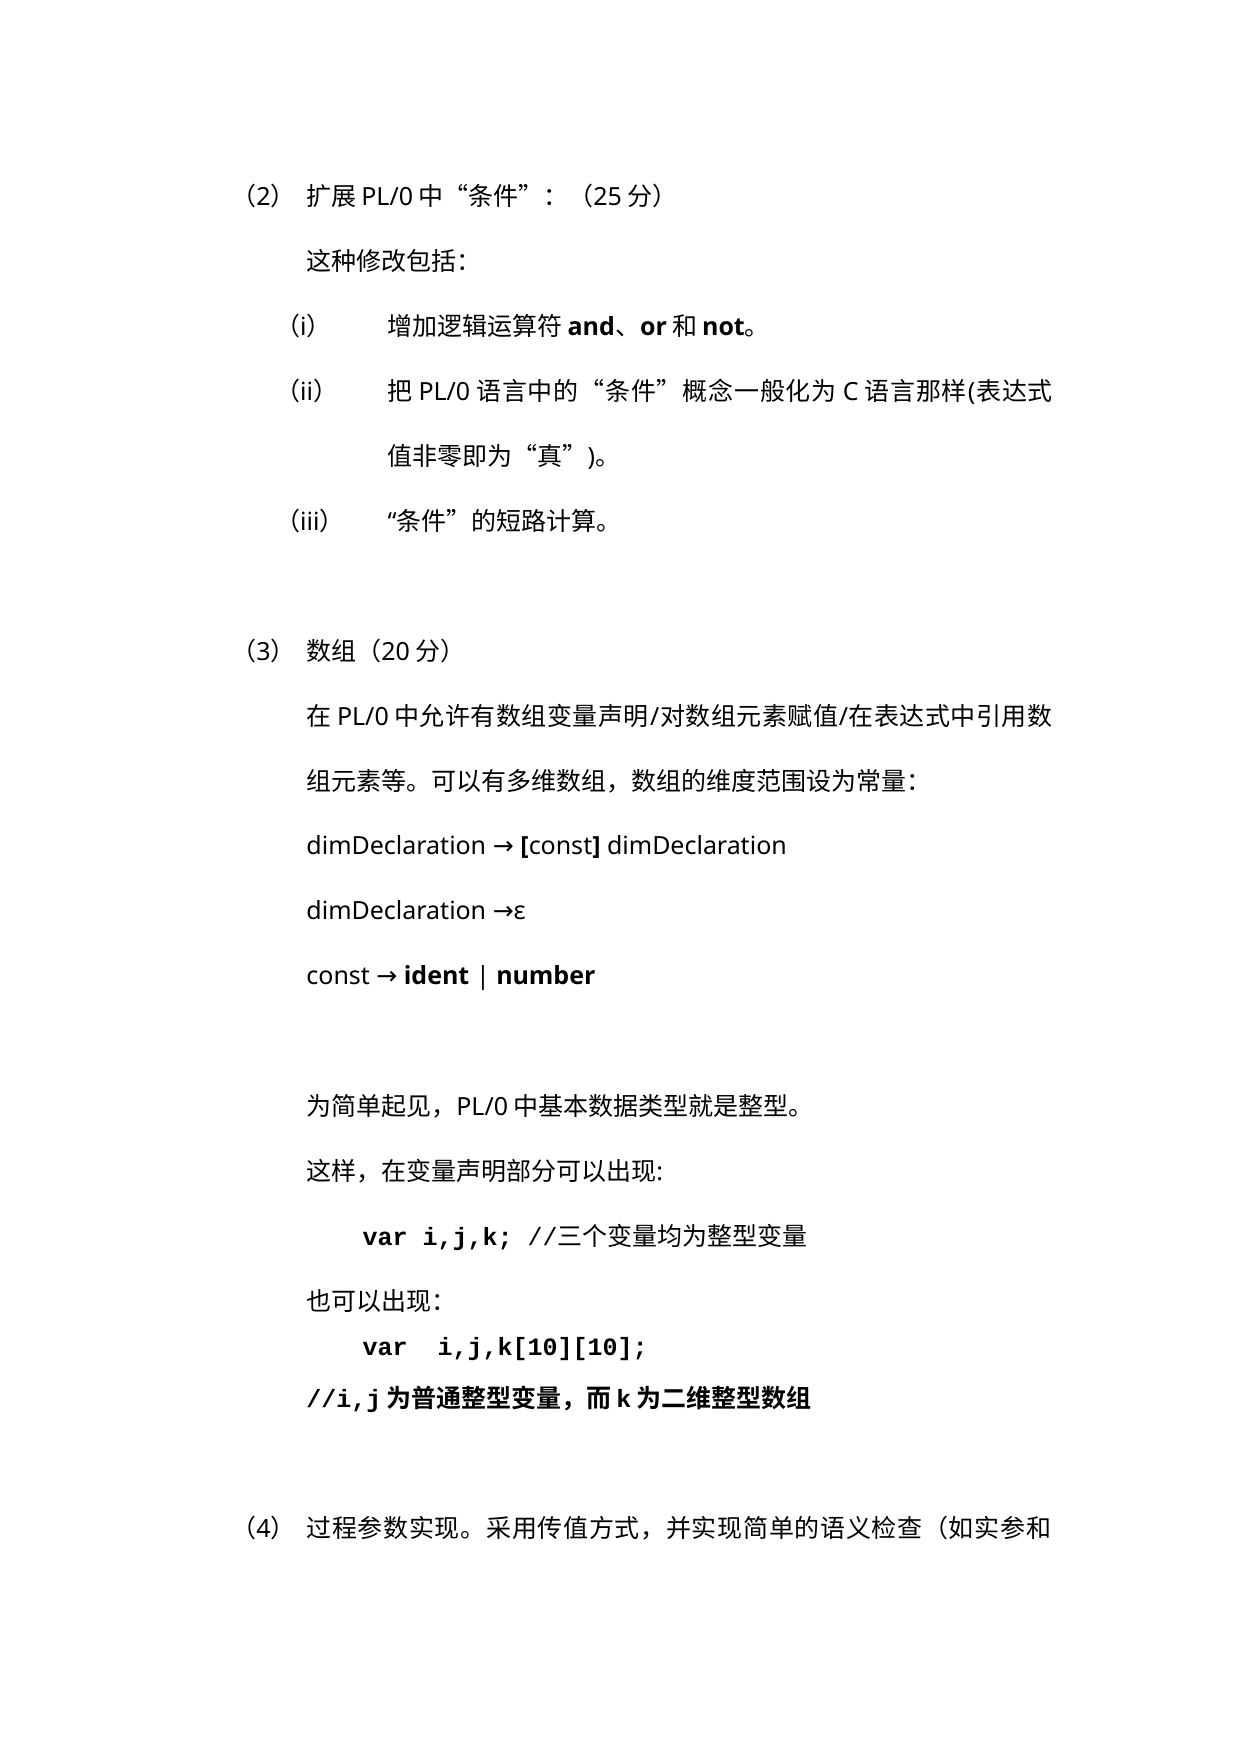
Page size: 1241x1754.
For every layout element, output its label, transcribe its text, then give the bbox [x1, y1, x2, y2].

text //i,j为普通整型变量，而k为二维整型数组 [306, 1364, 1053, 1429]
text var i,j,k[10][10]; [306, 1332, 1053, 1364]
list 增加逻辑运算符and、or和not。 [275, 292, 1053, 357]
text 这样，在变量声明部分可以出现: [306, 1137, 1053, 1202]
list “条件”的短路计算。 [275, 487, 1053, 552]
text 在PL/0中允许有数组变量声明/对数组元素赋值/在表达式中引用数组元素等。可以有多维数组，数组的维度范围设为常量： [306, 682, 1053, 812]
text const → ident | number [306, 942, 1053, 1007]
list 扩展PL/0中“条件”：（25分） [231, 162, 1053, 227]
text dimDeclaration → [const] dimDeclaration [306, 812, 1053, 877]
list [231, 1494, 1053, 1559]
text var i,j,k; //三个变量均为整型变量 [350, 1202, 1053, 1267]
text dimDeclaration →ε [306, 877, 1053, 942]
text 为简单起见，PL/0中基本数据类型就是整型。 [306, 1072, 1053, 1137]
text 这种修改包括： [306, 227, 1053, 292]
list 把PL/0语言中的“条件”概念一般化为C语言那样(表达式值非零即为“真”)。 [275, 357, 1053, 487]
list 数组（20分） [231, 617, 1053, 682]
text 也可以出现： [306, 1267, 1053, 1332]
